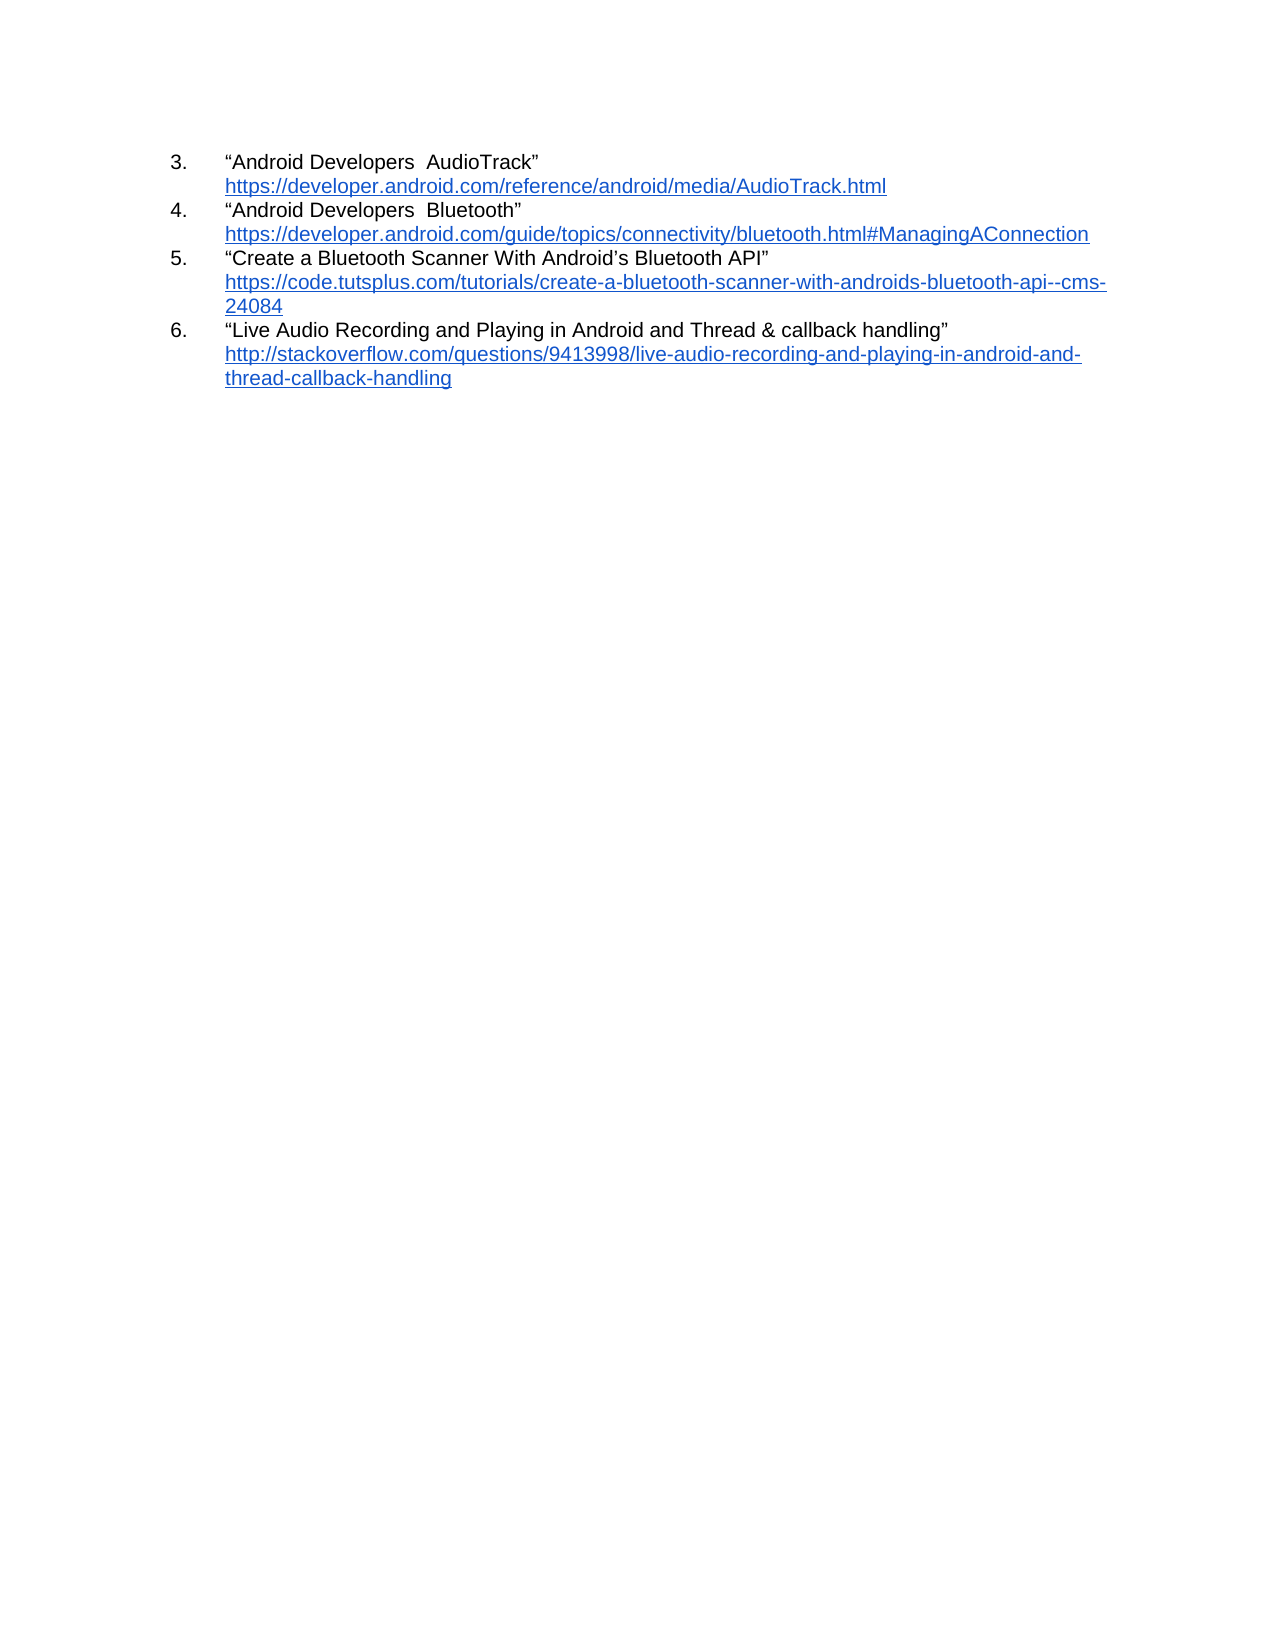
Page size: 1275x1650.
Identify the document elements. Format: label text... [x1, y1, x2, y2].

list “Live Audio Recording and Playing in Android and Thread & callback handling” http://stackoverflow.com/questions/9413998/live-audio-recording-and-playing-in-android-and-thread-callback-handling [187, 318, 1125, 389]
list “Android Developers AudioTrack” https://developer.android.com/reference/android/media/AudioTrack.html [187, 150, 1125, 198]
list “Android Developers Bluetooth” https://developer.android.com/guide/topics/connectivity/bluetooth.html#ManagingAConnection [187, 198, 1125, 246]
list “Create a Bluetooth Scanner With Android’s Bluetooth API” https://code.tutsplus.com/tutorials/create-a-bluetooth-scanner-with-androids-bluetooth-api--cms-24084 [187, 246, 1125, 318]
